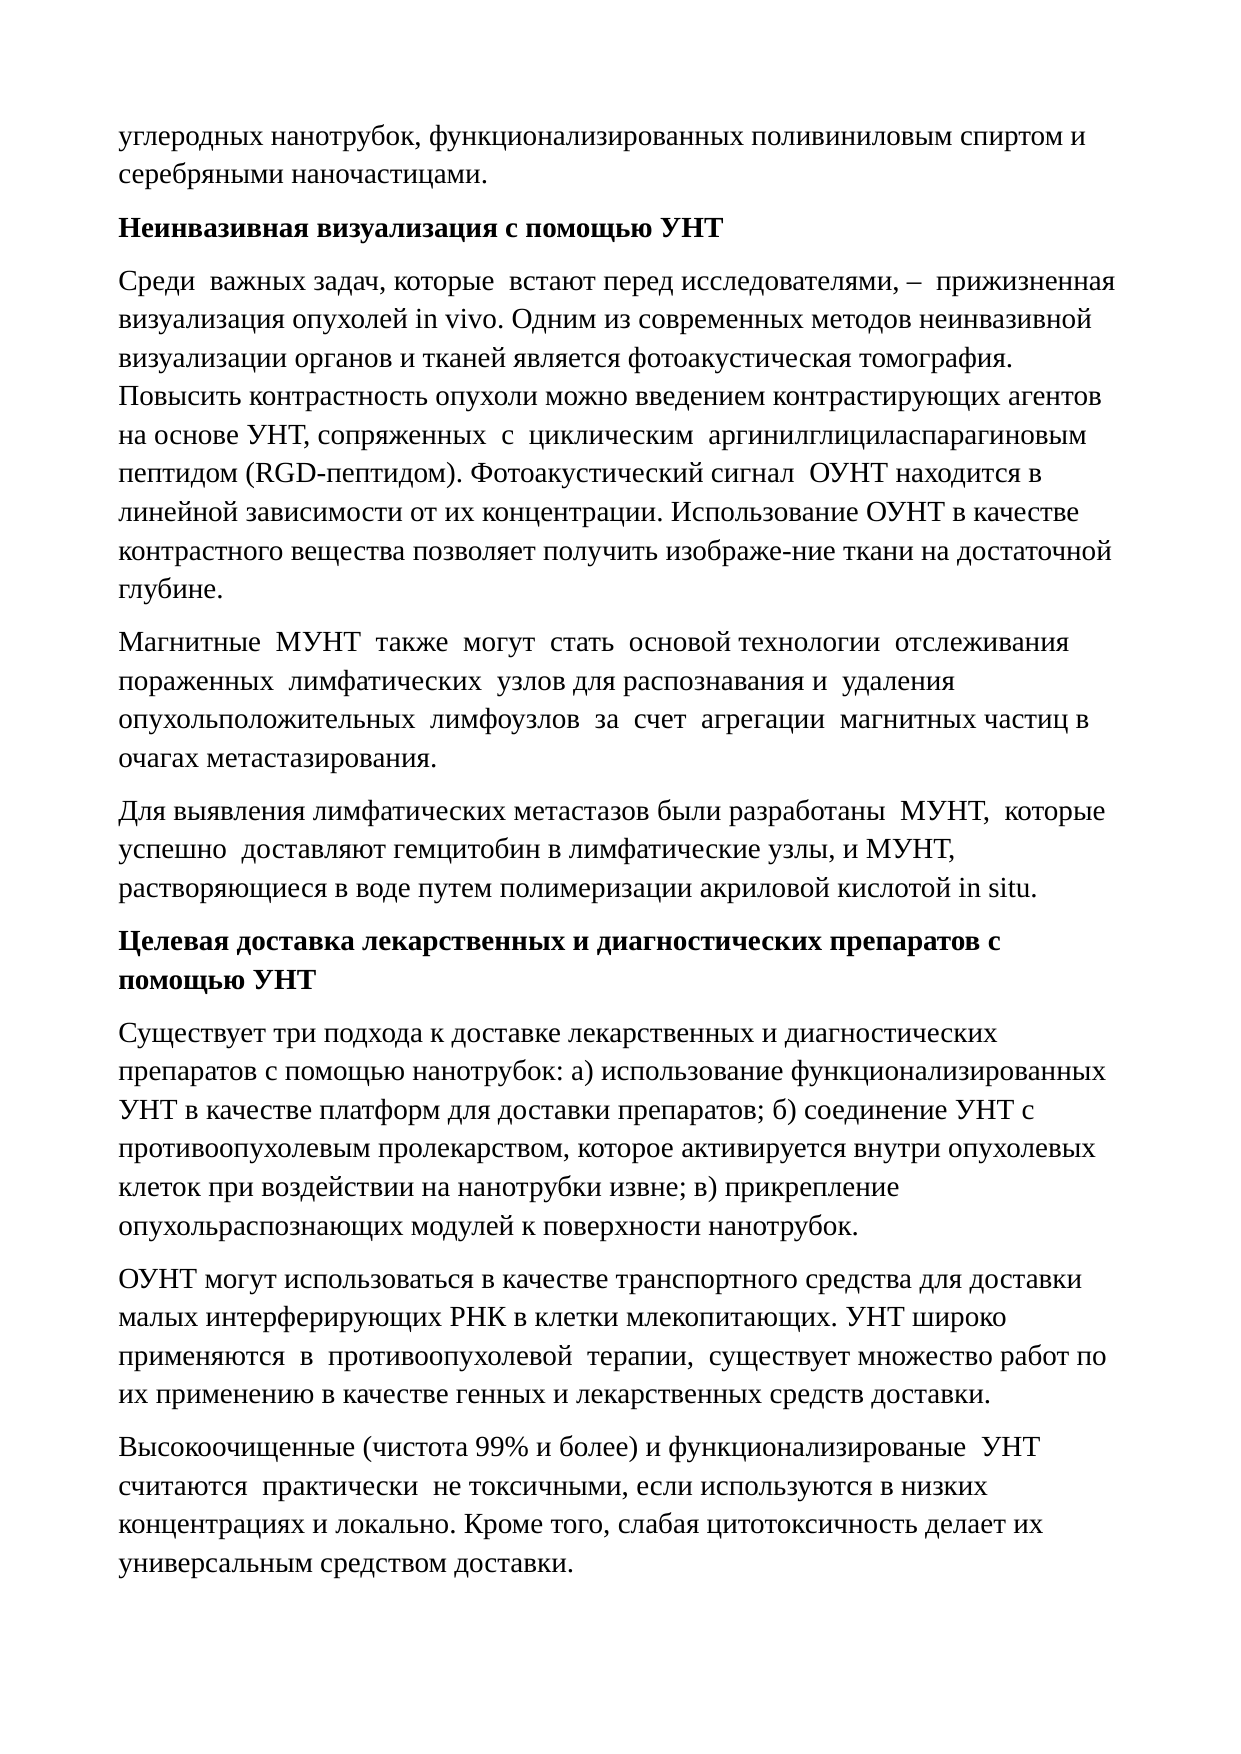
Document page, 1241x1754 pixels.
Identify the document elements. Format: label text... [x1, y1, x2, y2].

text Магнитные МУНТ также могут стать основой технологии отслеживания пораженных лимфатических узлов для распознавания и удаления опухольположительных лимфоузлов за счет агрегации магнитных частиц в очагах метастазирования. [118, 624, 1122, 773]
text Высокоочищенные (чистота 99% и более) и функционализированые УНТ считаются практически не токсичными, если используются в низких концентрациях и локально. Кроме того, слабая цитотоксичность делает их универсальным средством доставки. [118, 1429, 1122, 1579]
text Существует три подхода к доставке лекарственных и диагностических препаратов с помощью нанотрубок: а) использование функционализированных УНТ в качестве платформ для доставки препаратов; б) соединение УНТ с противоопухолевым пролекарством, которое активируется внутри опухолевых клеток при воздействии на нанотрубки извне; в) прикрепление опухольраспознающих модулей к поверхности нанотрубок. [118, 1015, 1122, 1241]
text Для выявления лимфатических метастазов были разработаны МУНТ, которые успешно доставляют гемцитобин в лимфатические узлы, и МУНТ, растворяющиеся в воде путем полимеризации акриловой кислотой in situ. [118, 793, 1122, 904]
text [118, 118, 1122, 190]
text ОУНТ могут использоваться в качестве транспортного средства для доставки малых интерферирующих РНК в клетки млекопитающих. УНТ широко применяются в противоопухолевой терапии, существует множество работ по их применению в качестве генных и лекарственных средств доставки. [118, 1261, 1122, 1410]
text Неинвазивная визуализация с помощью УНТ [118, 210, 1122, 243]
text Среди важных задач, которые встают перед исследователями, – прижизненная визуализация опухолей in vivo. Одним из современных методов неинвазивной визуализации органов и тканей является фотоакустическая томография. Повысить контрастность опухоли можно введением контрастирующих агентов на основе УНТ, сопряженных с циклическим аргинилглициласпарагиновым пептидом (RGD-пептидом). Фотоакустический сигнал ОУНТ находится в линейной зависимости от их концентрации. Использование ОУНТ в качестве контрастного вещества позволяет получить изображе-ние ткани на достаточной глубине. [118, 263, 1122, 605]
text Целевая доставка лекарственных и диагностических препаратов с помощью УНТ [118, 923, 1122, 995]
